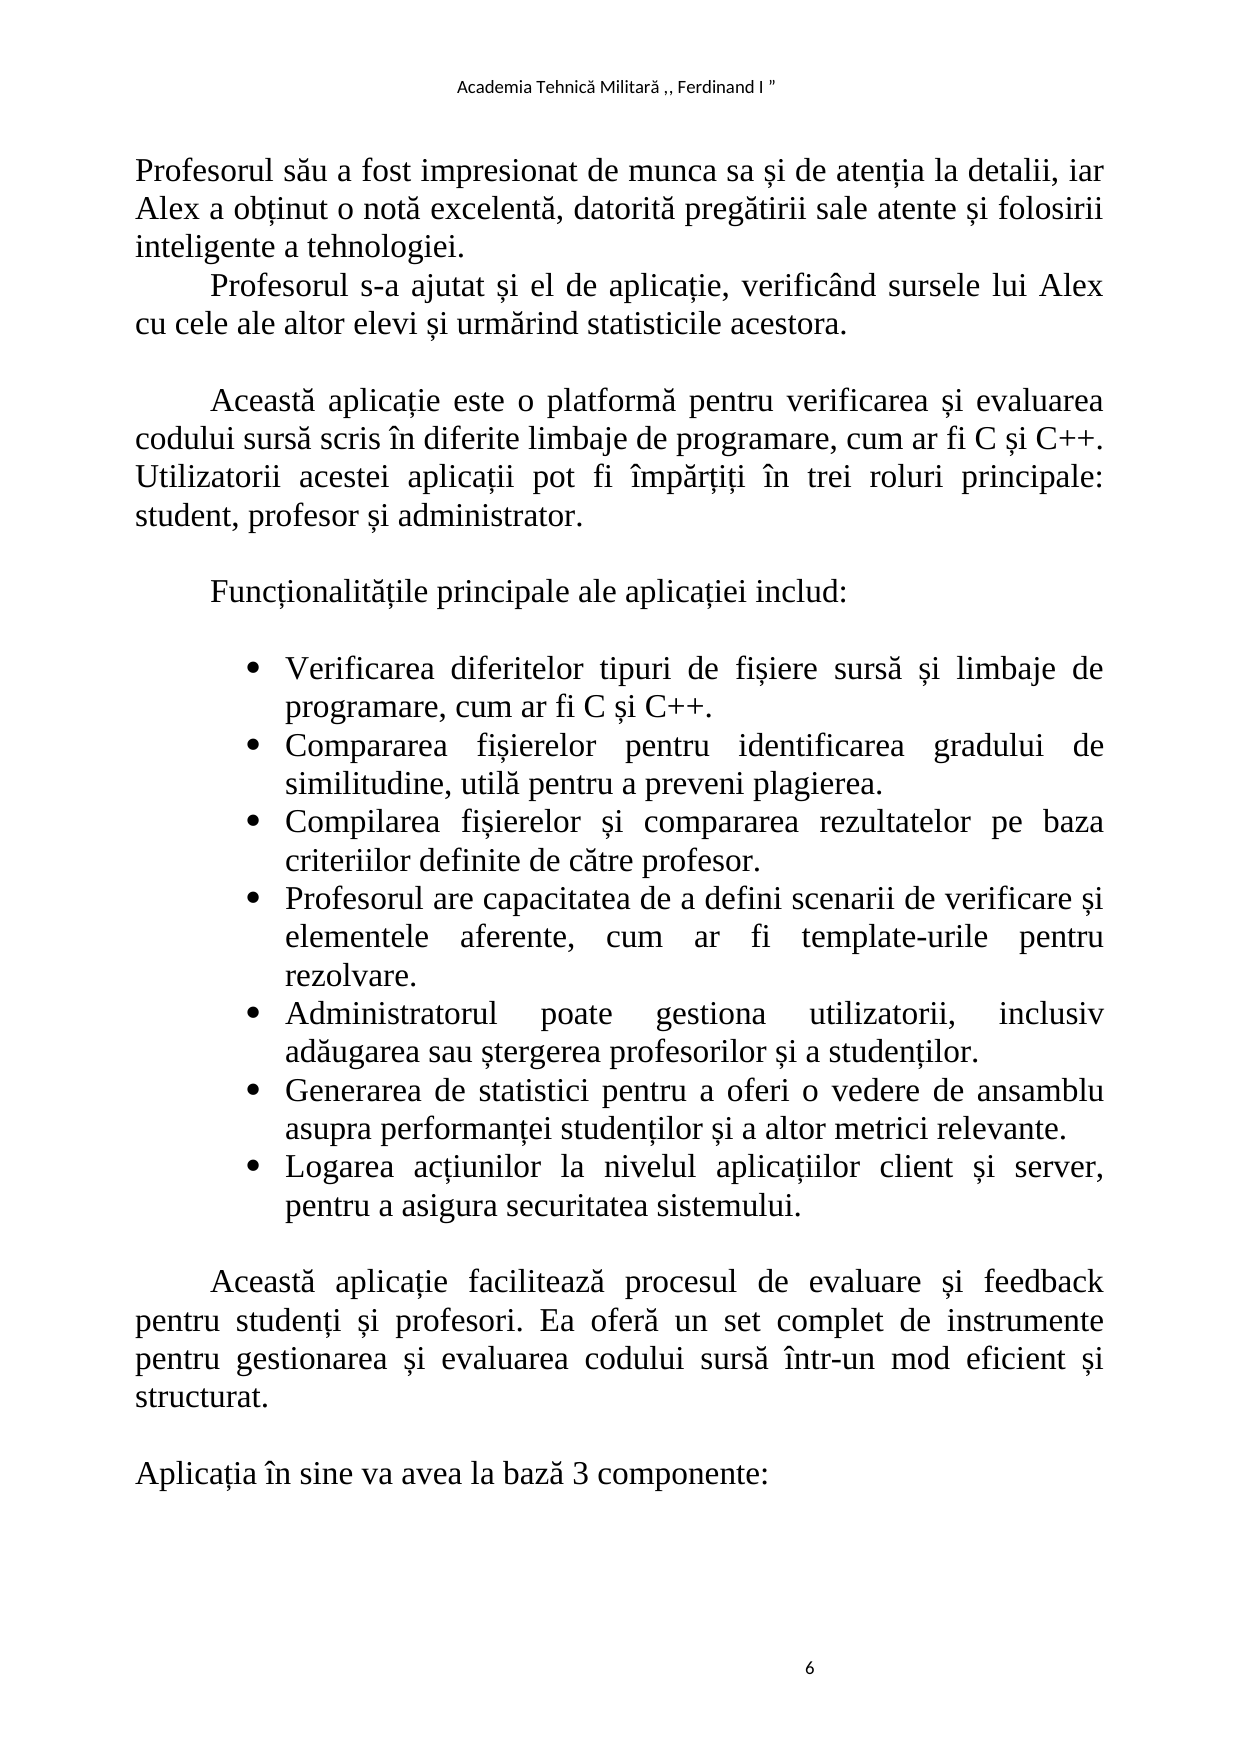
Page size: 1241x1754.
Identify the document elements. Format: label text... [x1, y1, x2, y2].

list Compararea fișierelor pentru identificarea gradului de similitudine, utilă pentru a preveni plagierea. [247, 725, 1105, 802]
list Verificarea diferitelor tipuri de fișiere sursă și limbaje de programare, cum ar fi C și C++. [247, 648, 1105, 725]
text Această aplicație facilitează procesul de evaluare și feedback pentru studenți și profesori. Ea oferă un set complet de instrumente pentru gestionarea și evaluarea codului sursă într-un mod eficient și structurat. [135, 1262, 1105, 1415]
text Această aplicație este o platformă pentru verificarea și evaluarea codului sursă scris în diferite limbaje de programare, cum ar fi C și C++. Utilizatorii acestei aplicații pot fi împărțiți în trei roluri principale: student, profesor și administrator. [135, 380, 1105, 533]
text Aplicația în sine va avea la bază 3 componente: [135, 1453, 1105, 1492]
list Compilarea fișierelor și compararea rezultatelor pe baza criteriilor definite de către profesor. [247, 802, 1105, 878]
text Funcționalitățile principale ale aplicației includ: [135, 572, 1105, 610]
list Generarea de statistici pentru a oferi o vedere de ansamblu asupra performanței studenților și a altor metrici relevante. [247, 1070, 1105, 1147]
list Profesorul are capacitatea de a defini scenarii de verificare și elementele aferente, cum ar fi template-urile pentru rezolvare. [247, 878, 1105, 993]
list Logarea acțiunilor la nivelul aplicațiilor client și server, pentru a asigura securitatea sistemului. [247, 1147, 1105, 1223]
text Profesorul s-a ajutat și el de aplicație, verificând sursele lui Alex cu cele ale altor elevi și urmărind statisticile acestora. [135, 265, 1105, 342]
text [135, 150, 1105, 265]
list Administratorul poate gestiona utilizatorii, inclusiv adăugarea sau ștergerea profesorilor și a studenților. [247, 993, 1105, 1070]
